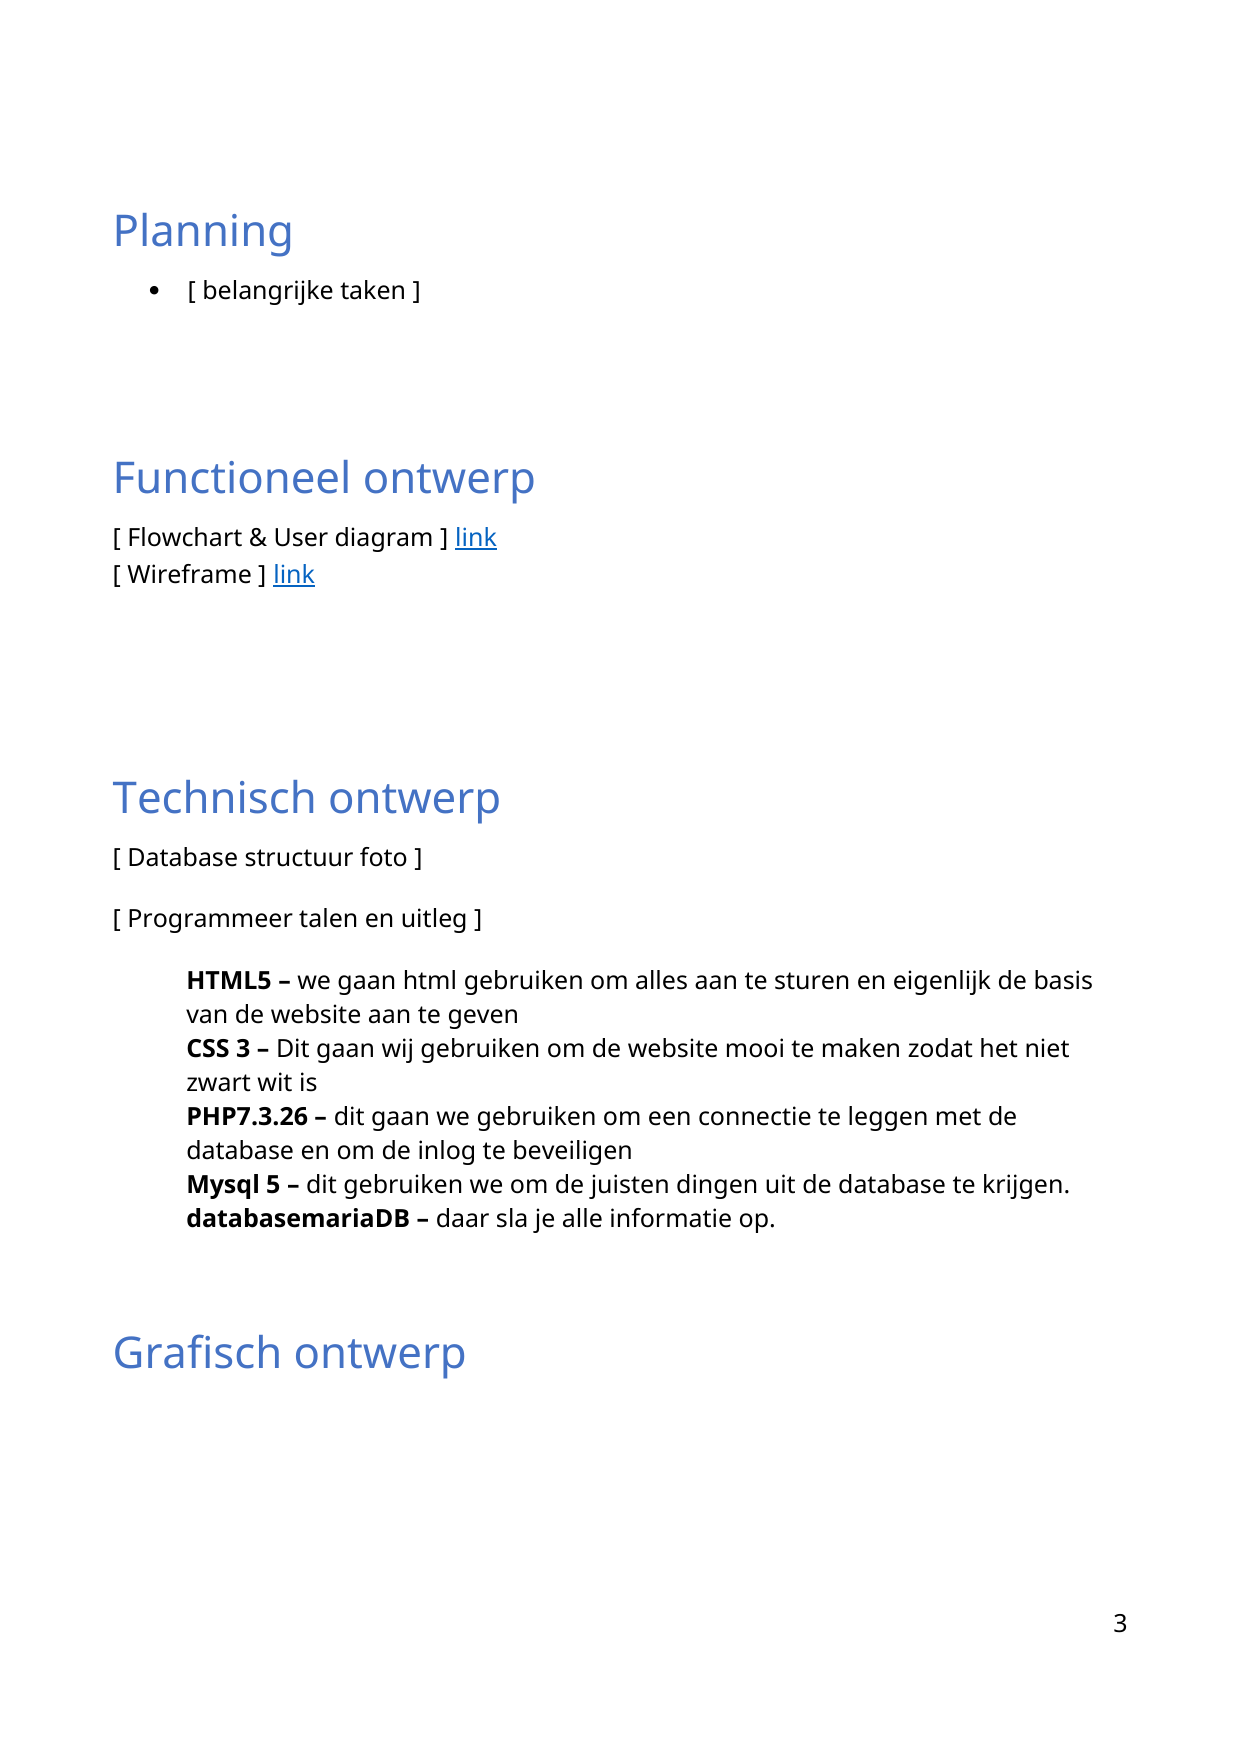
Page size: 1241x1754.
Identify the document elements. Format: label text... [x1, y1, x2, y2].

subtitle Functioneel ontwerp [112, 447, 1128, 506]
text Mysql 5 – dit gebruiken we om de juisten dingen uit de database te krijgen. [186, 1167, 1128, 1201]
text databasemariaDB – daar sla je alle informatie op. [112, 1201, 1128, 1235]
text HTML5 – we gaan html gebruiken om alles aan te sturen en eigenlijk de basis van de website aan te geven [186, 963, 1128, 1031]
text CSS 3 – Dit gaan wij gebruiken om de website mooi te maken zodat het niet zwart wit is [186, 1031, 1128, 1099]
text PHP7.3.26 – dit gaan we gebruiken om een connectie te leggen met de database en om de inlog te beveiligen [186, 1099, 1128, 1167]
text [ Database structuur foto ] [112, 839, 1128, 873]
text [ Programmeer talen en uitleg ] [112, 901, 1128, 935]
subtitle Technisch ontwerp [112, 767, 1128, 826]
list [ belangrijke taken ] [150, 273, 1128, 307]
subtitle Planning [112, 200, 1128, 259]
text [ Flowchart & User diagram ] link [ Wireframe ] link [112, 519, 1128, 590]
subtitle Grafisch ontwerp [112, 1322, 1128, 1382]
